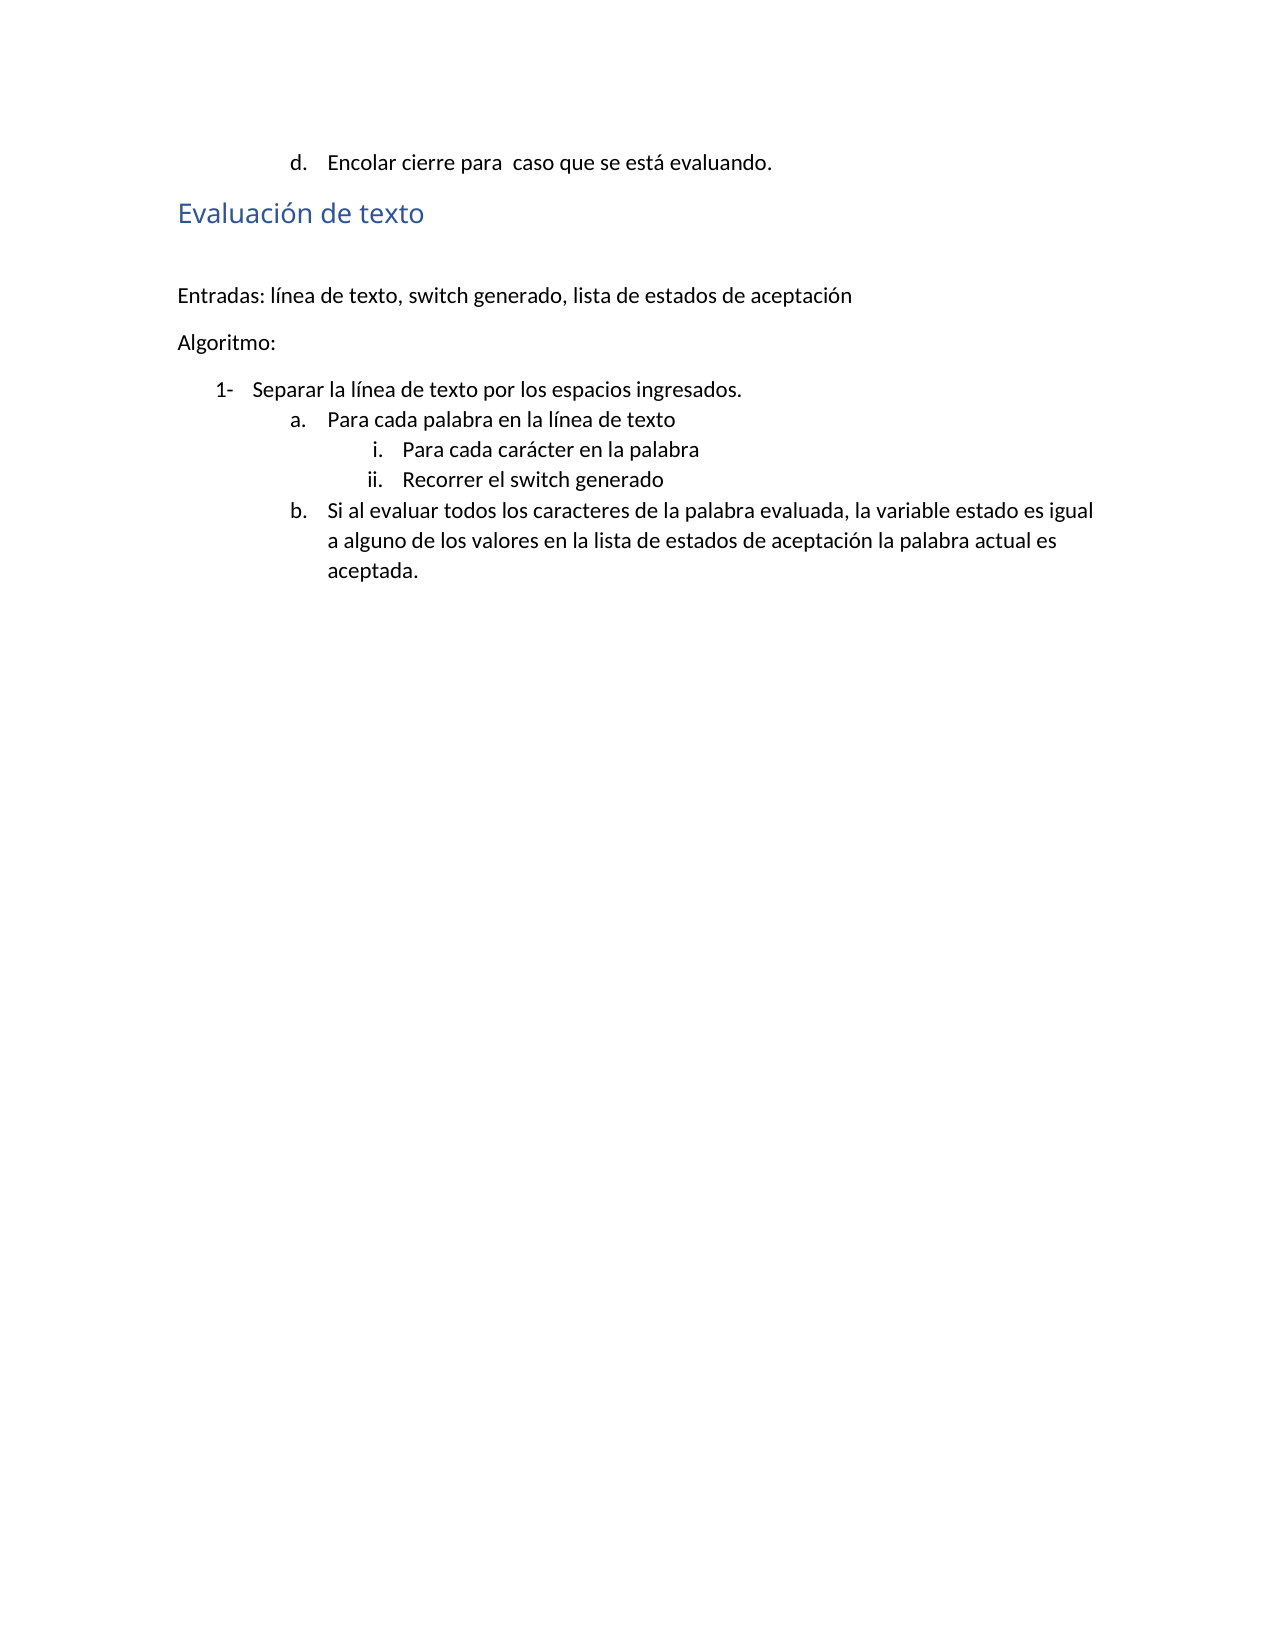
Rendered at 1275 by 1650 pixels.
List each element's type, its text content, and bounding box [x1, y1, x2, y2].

list Para cada carácter en la palabra [383, 435, 1098, 463]
list Para cada palabra en la línea de texto [290, 405, 1098, 433]
text Entradas: línea de texto, switch generado, lista de estados de aceptación [177, 281, 1098, 309]
list Separar la línea de texto por los espacios ingresados. [215, 375, 1098, 403]
subtitle Evaluación de texto [177, 194, 1098, 231]
list Recorrer el switch generado [383, 466, 1098, 493]
list Si al evaluar todos los caracteres de la palabra evaluada, la variable estado es igual a alguno de los valores en la lista de estados de aceptación la palabra actual es aceptada. [290, 496, 1098, 584]
text Algoritmo: [177, 328, 1098, 356]
list Encolar cierre para caso que se está evaluando. [290, 148, 1098, 176]
